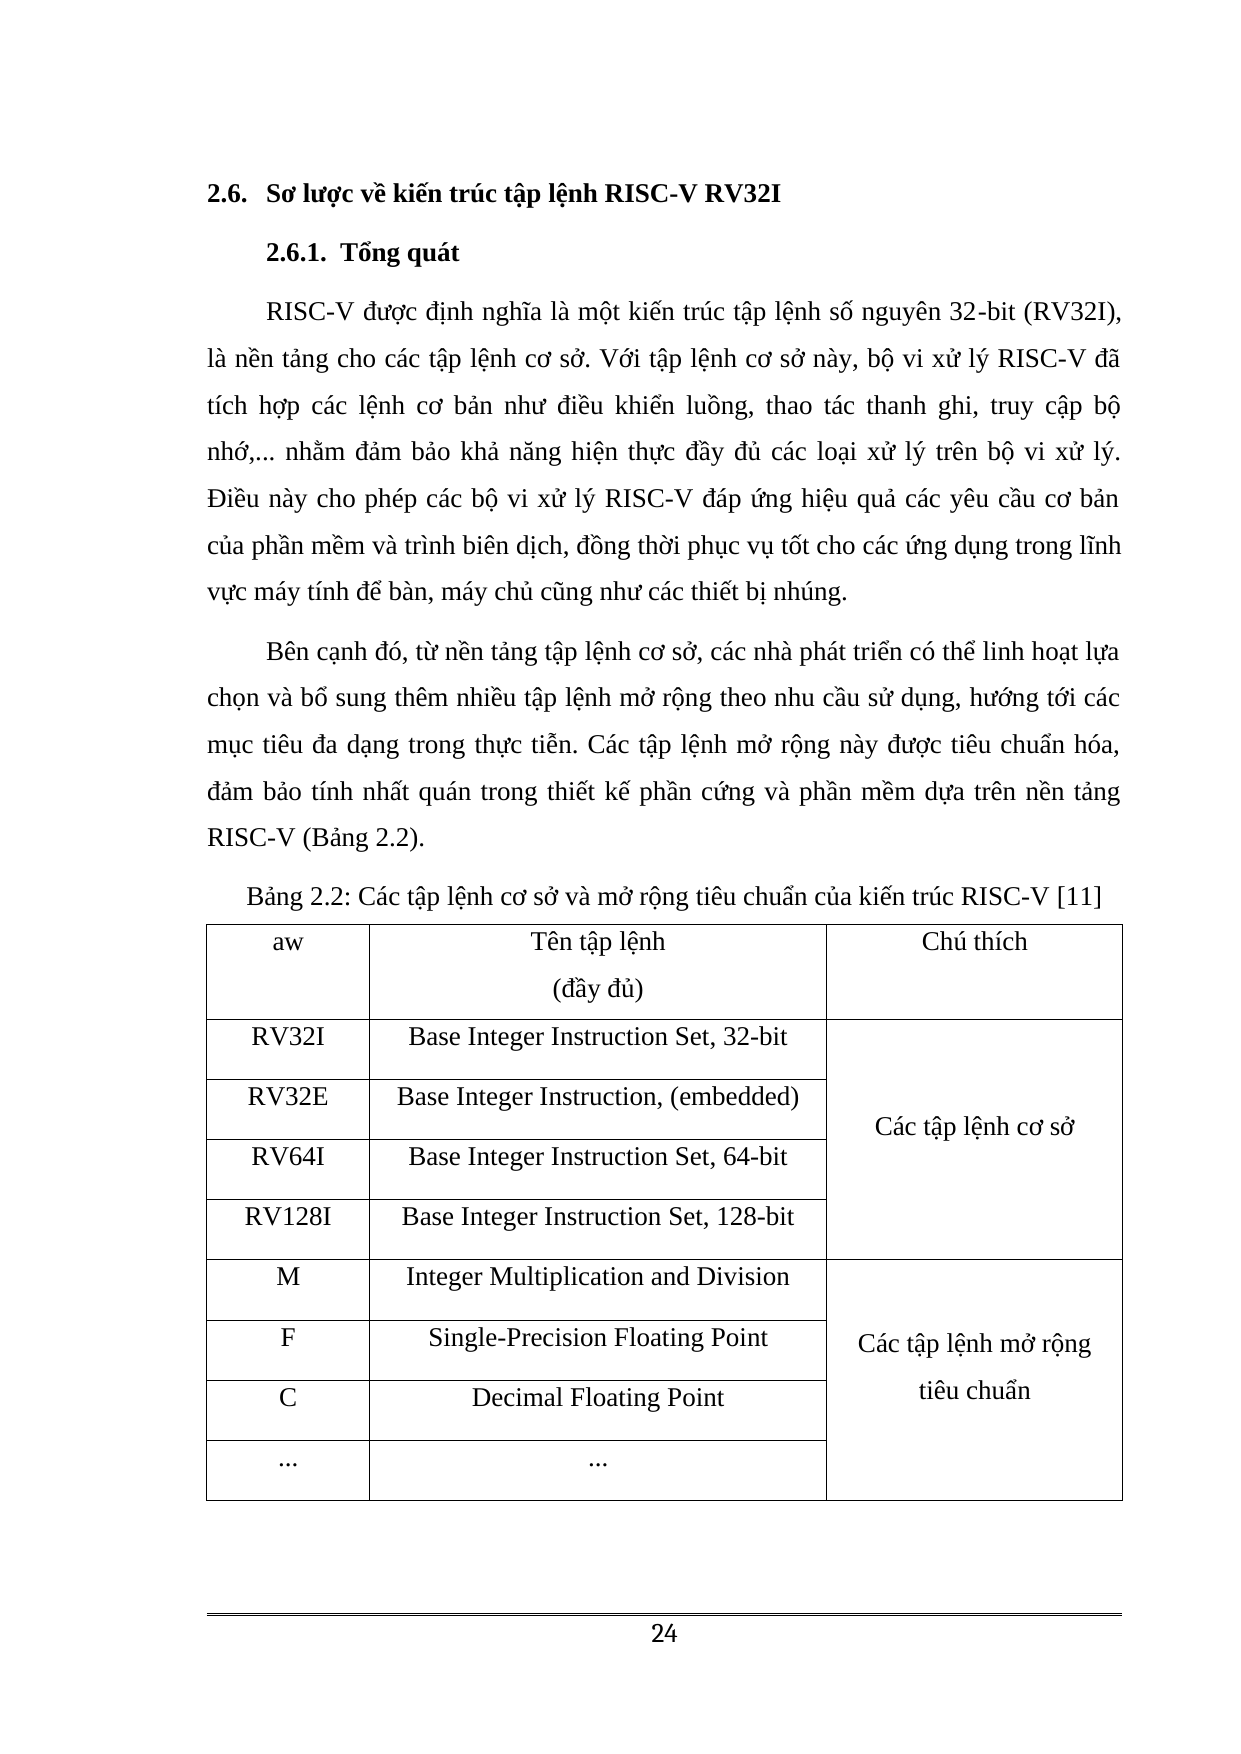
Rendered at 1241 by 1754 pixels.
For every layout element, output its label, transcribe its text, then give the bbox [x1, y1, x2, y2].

table_cell Base Integer Instruction Set, 32-bit [370, 1020, 826, 1079]
table_cell F [207, 1321, 369, 1380]
table_cell Single-Precision Floating Point [370, 1321, 826, 1380]
table_cell ... [207, 1441, 369, 1500]
table_cell RV32I [207, 1020, 369, 1079]
subtitle Tổng quát [266, 236, 1122, 267]
table_cell Base Integer Instruction Set, 128-bit [370, 1200, 826, 1259]
table_cell Decimal Floating Point [370, 1381, 826, 1440]
table_cell RV32E [207, 1080, 369, 1139]
subtitle Sơ lược về kiến trúc tập lệnh RISC-V RV32I [207, 177, 1122, 208]
table_cell Base Integer Instruction, (embedded) [370, 1080, 826, 1139]
table_header Chú thích [827, 925, 1122, 1018]
table_cell Các tập lệnh mở rộng tiêu chuẩn [827, 1260, 1122, 1500]
text RISC-V được định nghĩa là một kiến trúc tập lệnh số nguyên 32-bit (RV32I), là nền tảng cho các tập lệnh cơ sở. Với tập lệnh cơ sở này, bộ vi xử lý RISC-V đã tích hợp các lệnh cơ bản như điều khiển luồng, thao tác thanh ghi, truy cập bộ nhớ,... nhằm đảm bảo khả năng hiện thực đầy đủ các loại xử lý trên bộ vi xử lý. Điều này cho phép các bộ vi xử lý RISC-V đáp ứng hiệu quả các yêu cầu cơ bản của phần mềm và trình biên dịch, đồng thời phục vụ tốt cho các ứng dụng trong lĩnh vực máy tính để bàn, máy chủ cũng như các thiết bị nhúng. [207, 296, 1122, 607]
table_cell Integer Multiplication and Division [370, 1260, 826, 1319]
table_cell Base Integer Instruction Set, 64-bit [370, 1140, 826, 1199]
table_cell Các tập lệnh cơ sở [827, 1020, 1122, 1259]
table_cell M [207, 1260, 369, 1319]
table_cell C [207, 1381, 369, 1440]
table_header aw [207, 925, 369, 1018]
table_cell RV128I [207, 1200, 369, 1259]
table_header Tên tập lệnh (đầy đủ) [370, 925, 826, 1018]
table_cell ... [370, 1441, 826, 1500]
table_cell RV64I [207, 1140, 369, 1199]
